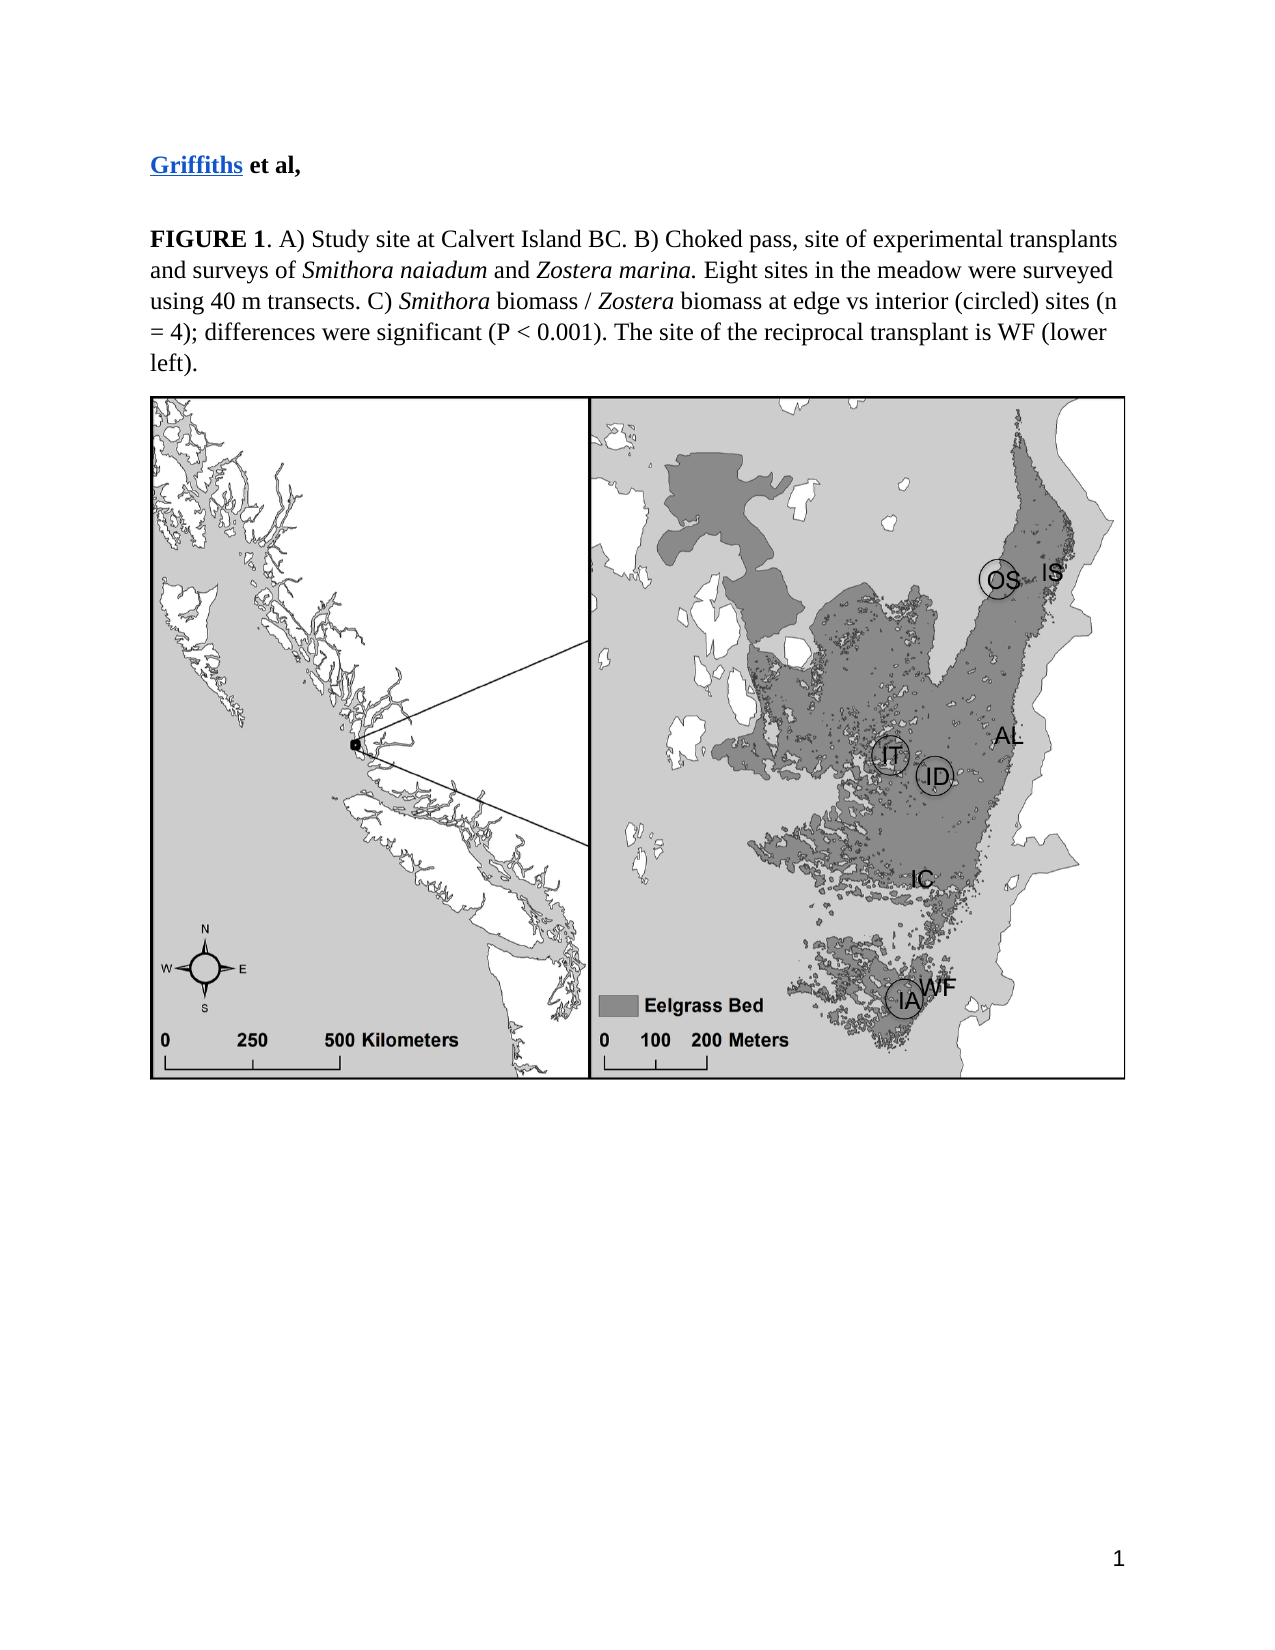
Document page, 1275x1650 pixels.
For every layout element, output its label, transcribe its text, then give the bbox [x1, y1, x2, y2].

text Griffiths et al, [150, 150, 1125, 179]
text FIGURE 1. A) Study site at Calvert Island BC. B) Choked pass, site of experimental transplants and surveys of Smithora naiadum and Zostera marina. Eight sites in the meadow were surveyed using 40 m transects. C) Smithora biomass / Zostera biomass at edge vs interior (circled) sites (n = 4); differences were significant (P < 0.001). The site of the reciprocal transplant is WF (lower left). [150, 224, 1125, 377]
picture [150, 396, 1125, 1080]
